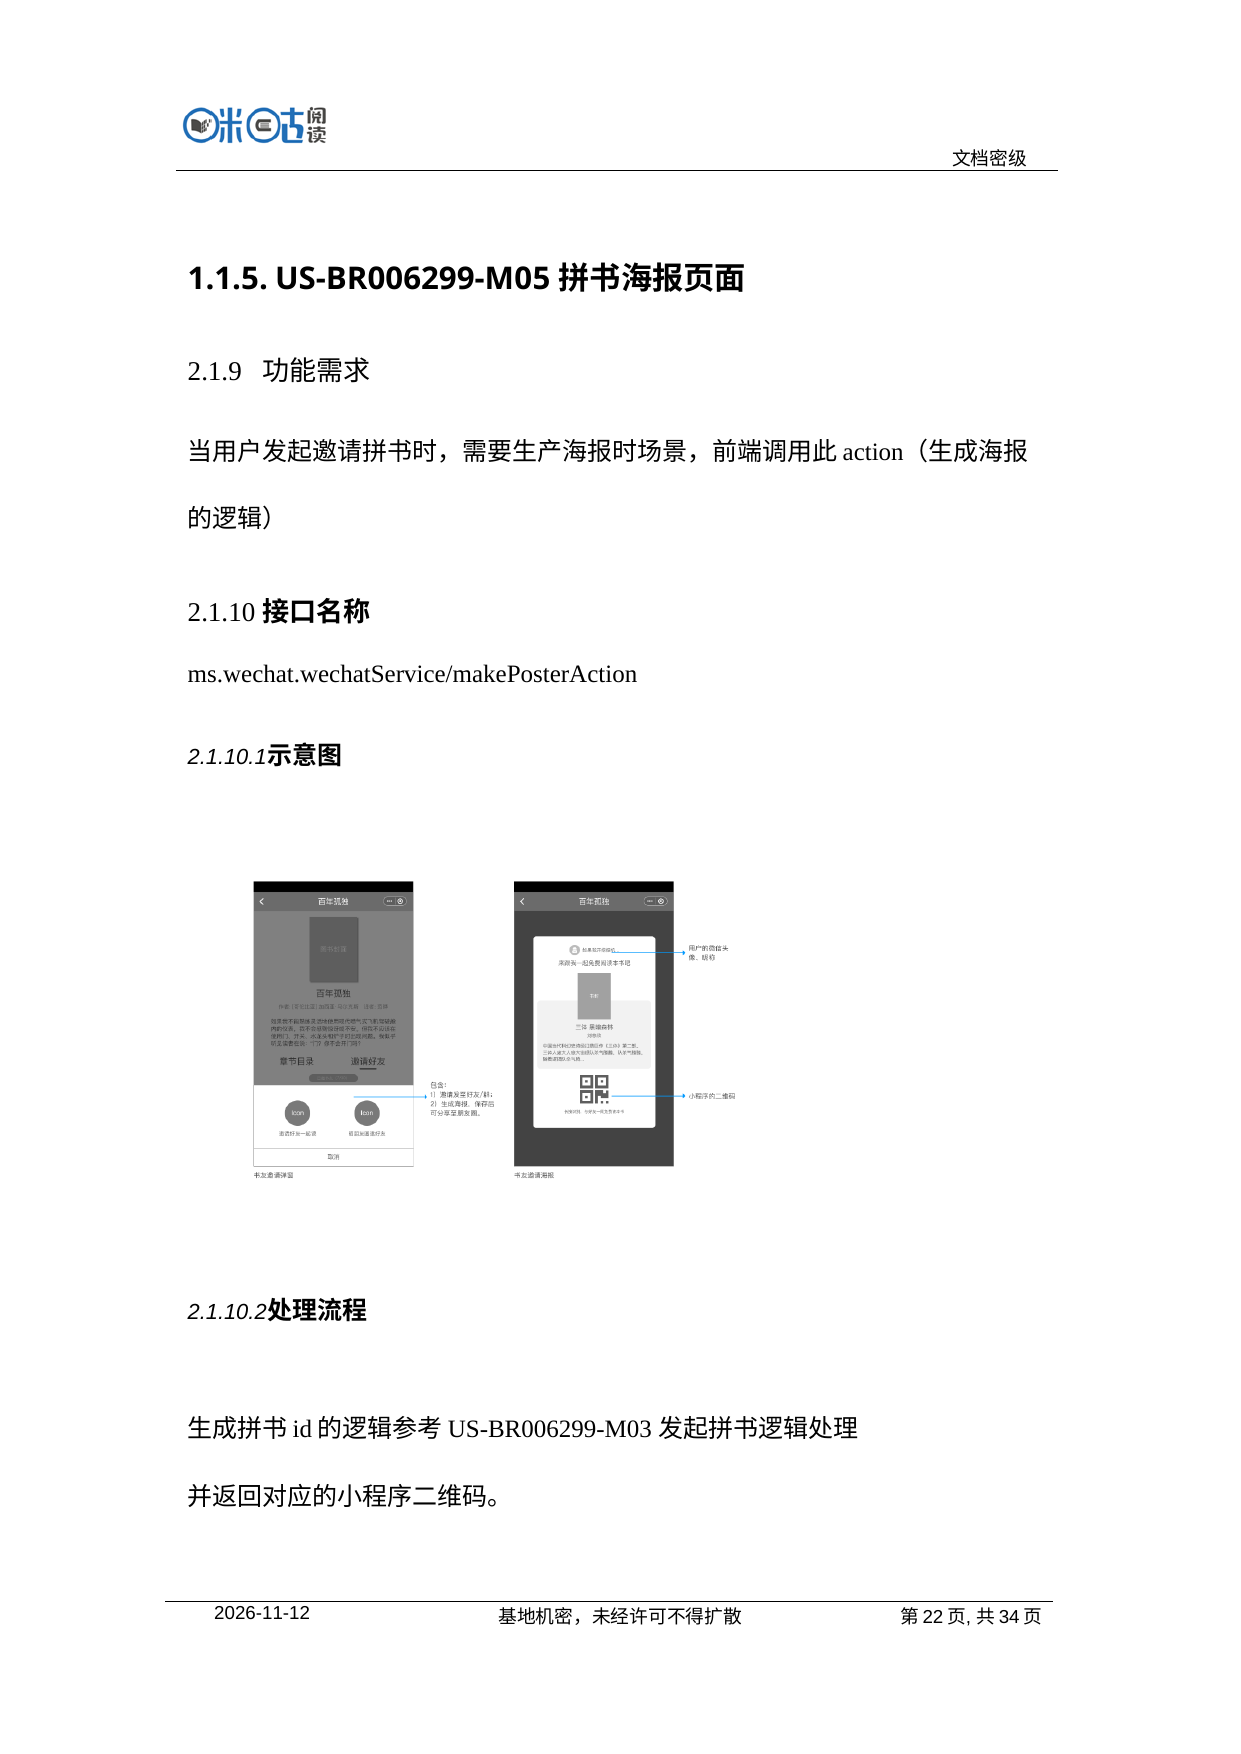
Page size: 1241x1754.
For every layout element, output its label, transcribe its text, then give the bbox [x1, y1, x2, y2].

subtitle 示意图 [187, 719, 1053, 787]
subtitle 接口名称 [187, 576, 1053, 644]
subtitle 处理流程 [187, 1274, 1053, 1342]
subtitle US-BR006299-M05 拼书海报页面 [187, 242, 1053, 310]
picture [181, 103, 329, 146]
picture [236, 844, 742, 1205]
text 并返回对应的小程序二维码。 [187, 1461, 1053, 1529]
text 当用户发起邀请拼书时，需要生产海报时场景，前端调用此action（生成海报的逻辑） [187, 415, 1053, 551]
text 生成拼书id的逻辑参考 US-BR006299-M03 发起拼书逻辑处理 [187, 1393, 1053, 1461]
subtitle 功能需求 [187, 335, 1053, 403]
text ms.wechat.wechatService/makePosterAction [187, 656, 1053, 690]
